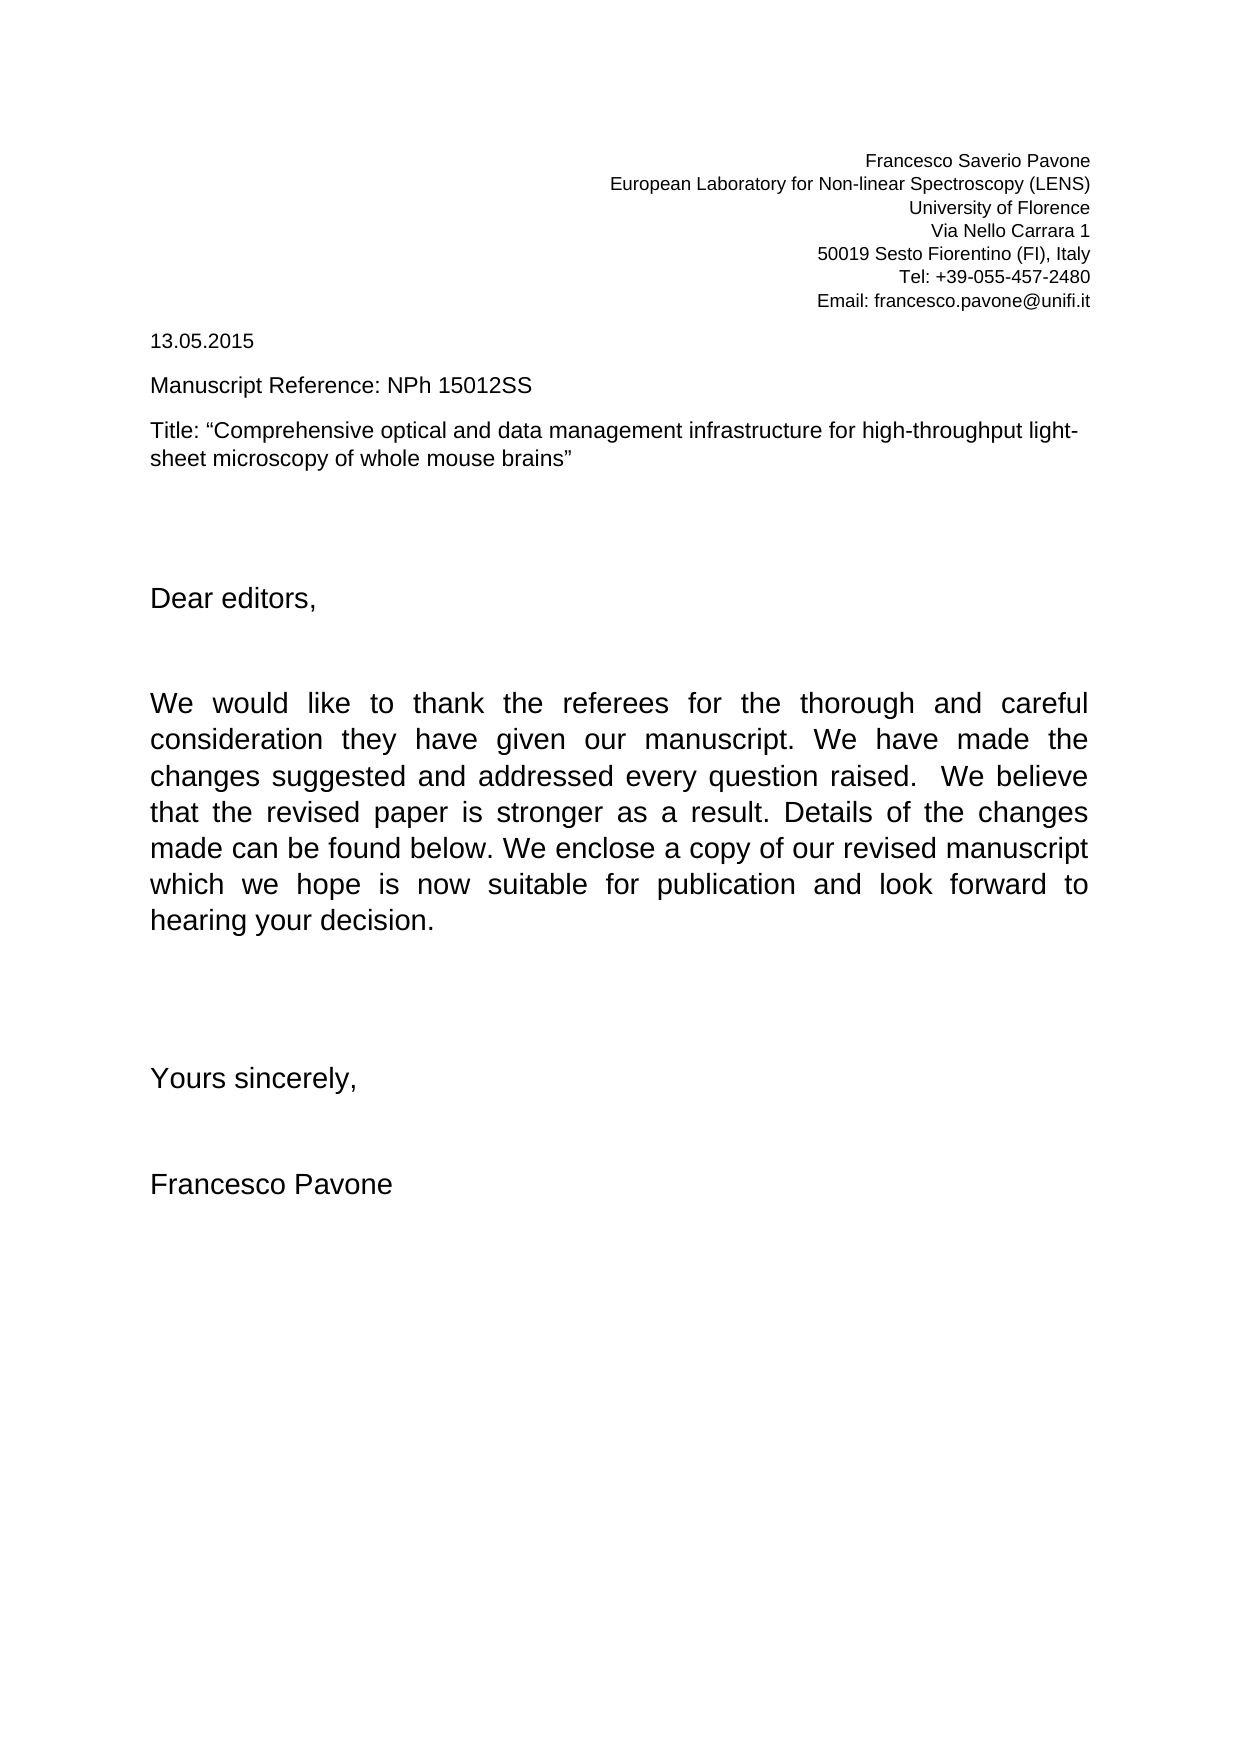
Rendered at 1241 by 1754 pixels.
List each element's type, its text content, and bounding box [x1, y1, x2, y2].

text Francesco Pavone [150, 1167, 1090, 1201]
text Yours sincerely, [150, 1062, 1090, 1095]
text Dear editors, [150, 581, 1090, 614]
text We would like to thank the referees for the thorough and careful consideration they have given our manuscript. We have made the changes suggested and addressed every question raised. We believe that the revised paper is stronger as a result. Details of the changes made can be found below. We enclose a copy of our revised manuscript which we hope is now suitable for publication and look forward to hearing your decision. [150, 686, 1090, 937]
text 13.05.2015 [150, 329, 1090, 353]
text Francesco Saverio Pavone European Laboratory for Non-linear Spectroscopy (LENS) University of Florence Via Nello Carrara 1 50019 Sesto Fiorentino (FI), Italy Tel: +39-055-457-2480 Email: francesco.pavone@unifi.it [150, 150, 1090, 311]
text Title: “Comprehensive optical and data management infrastructure for high-throughput light-sheet microscopy of whole mouse brains” [150, 417, 1090, 472]
text Manuscript Reference: NPh 15012SS [150, 372, 1090, 398]
